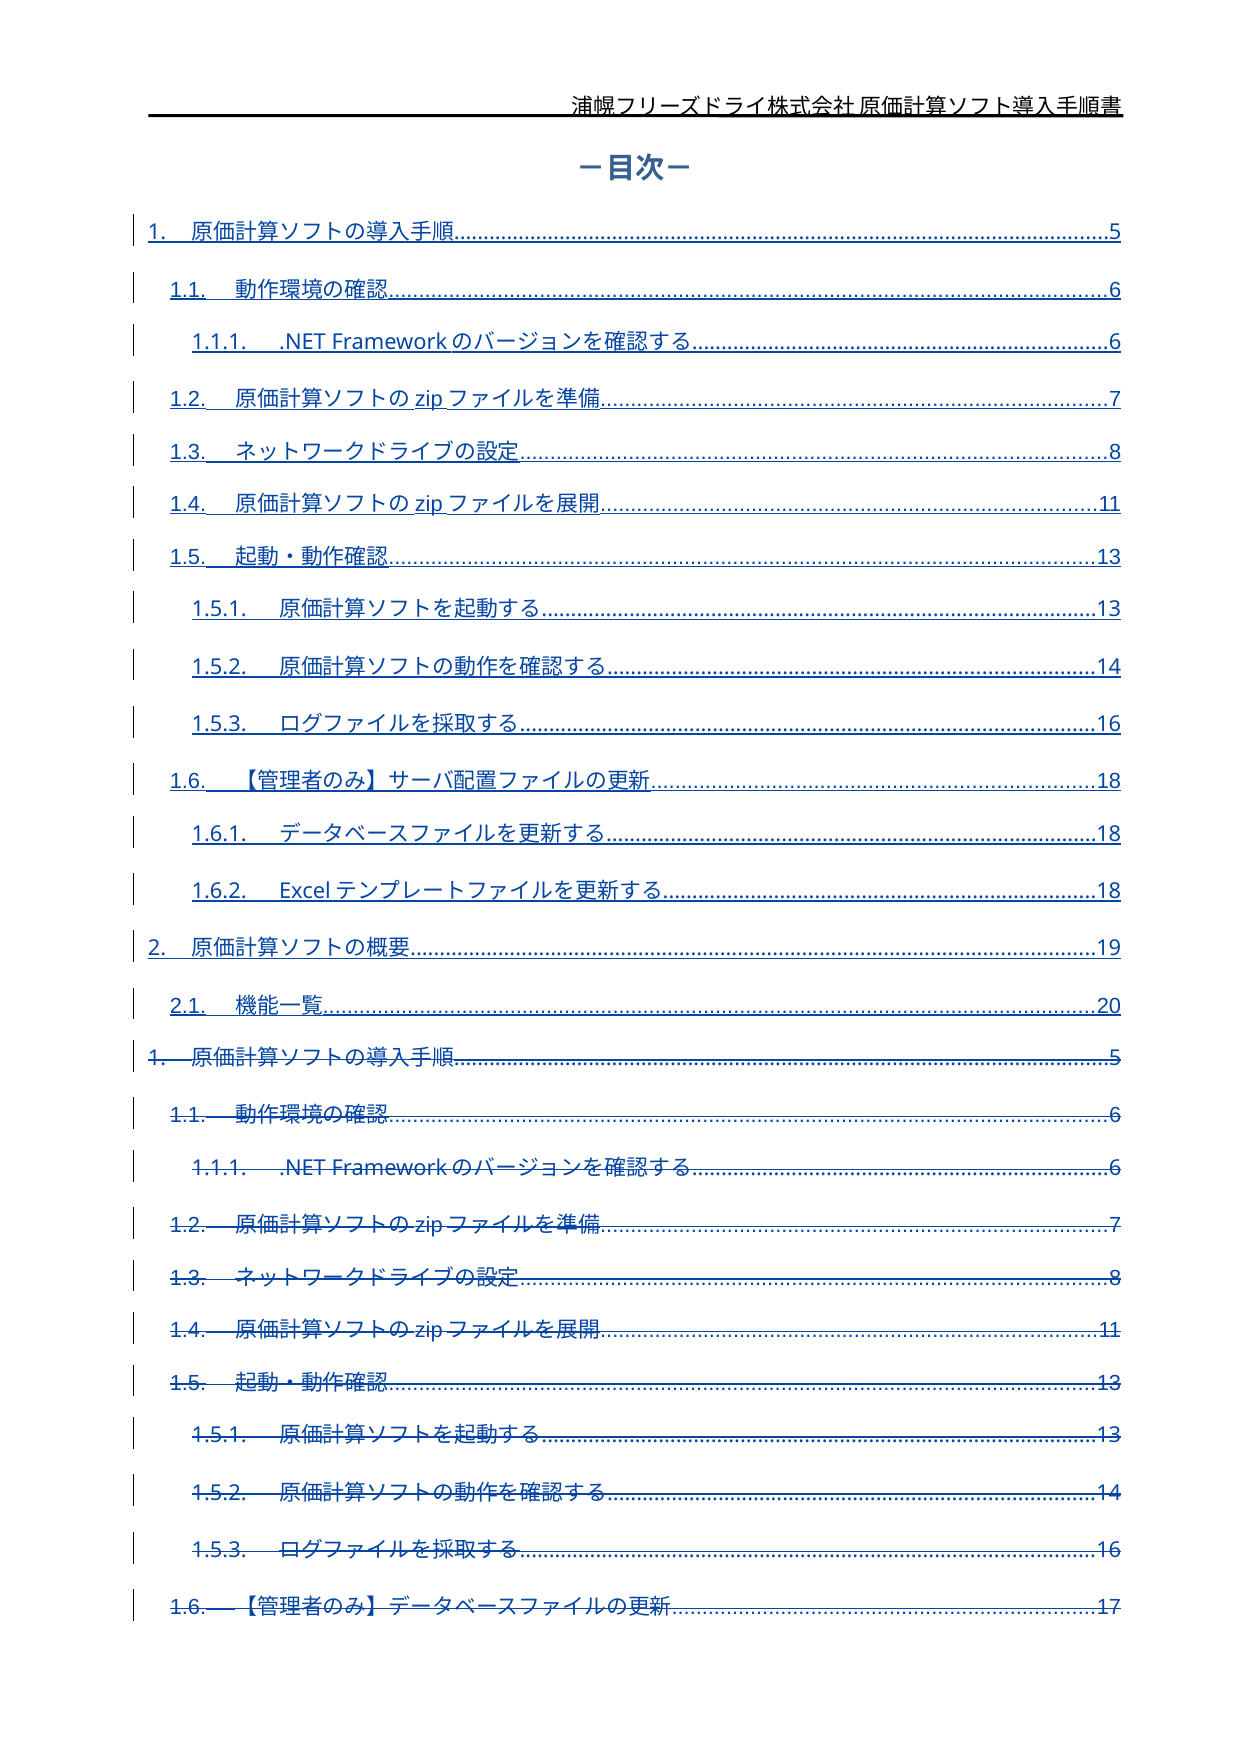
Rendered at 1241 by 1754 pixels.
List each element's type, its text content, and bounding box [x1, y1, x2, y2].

text －目次－ [148, 145, 1122, 187]
